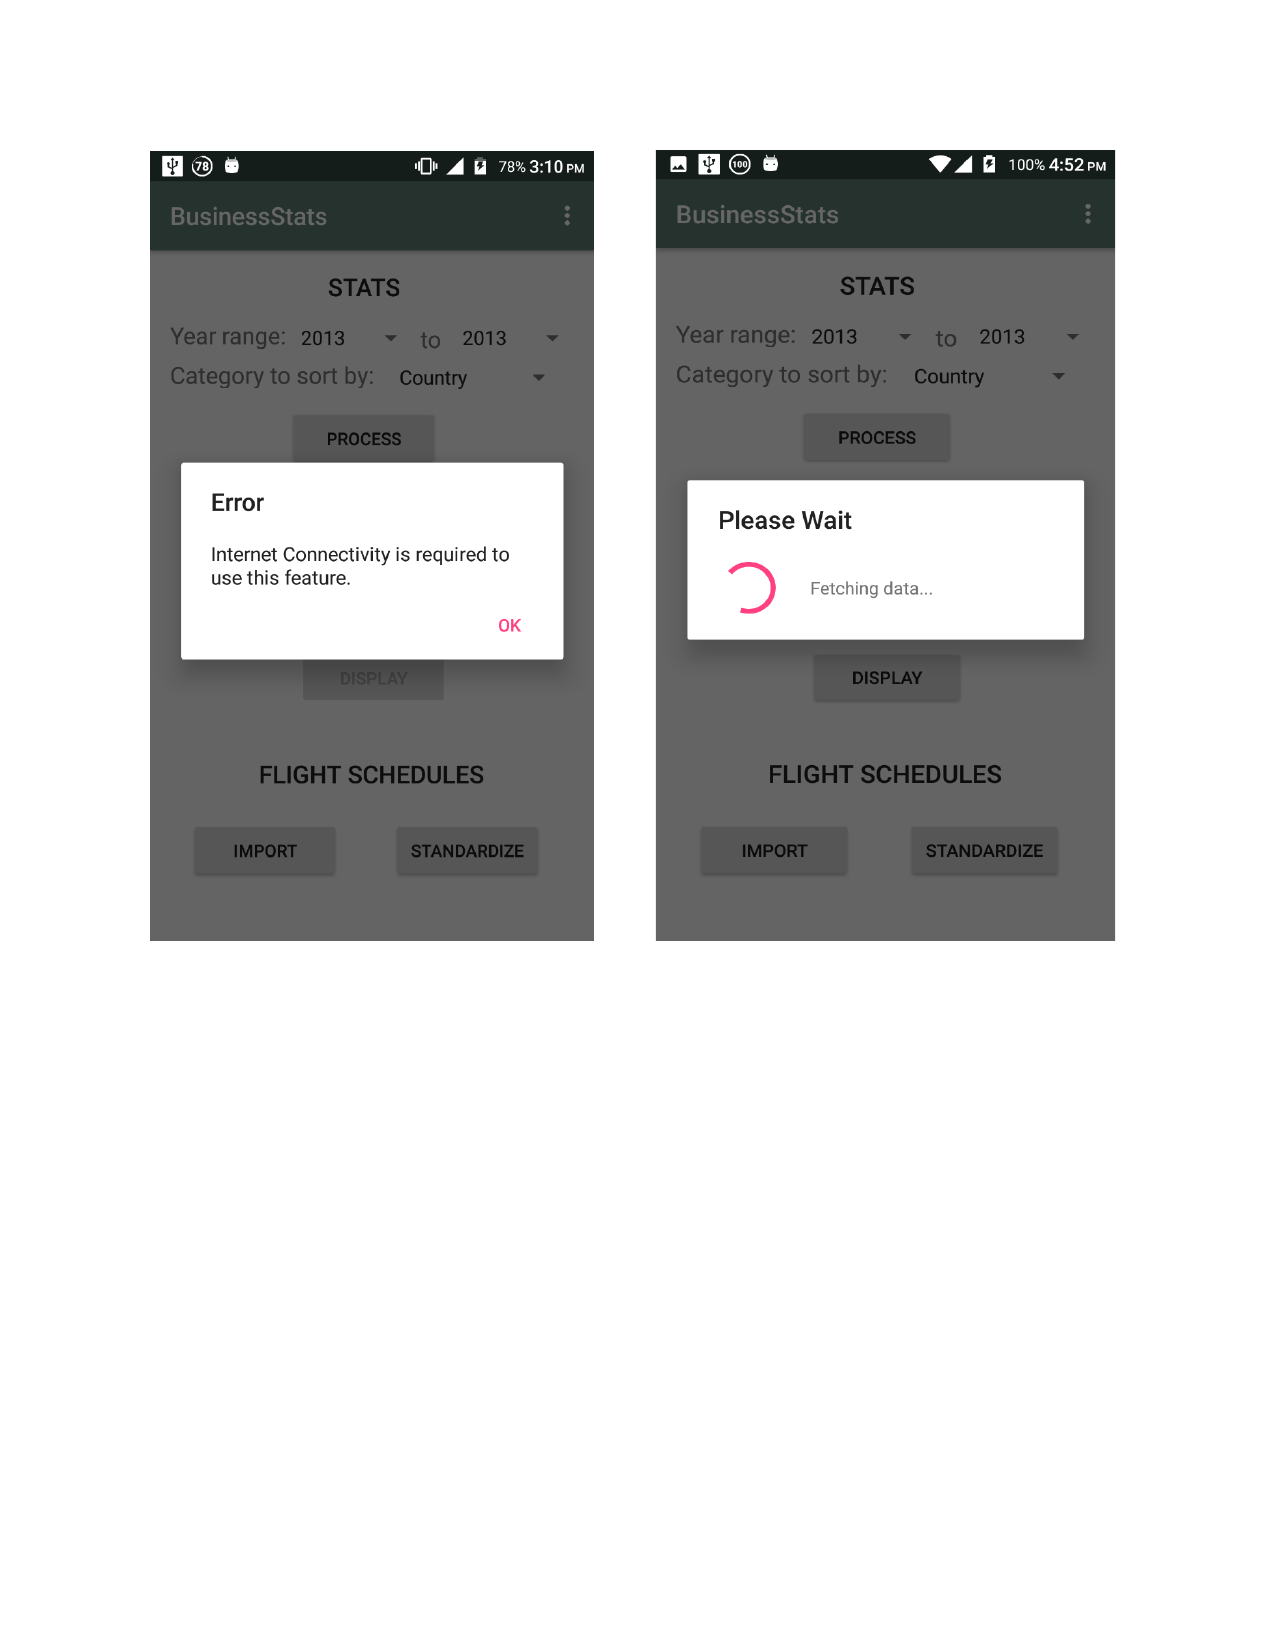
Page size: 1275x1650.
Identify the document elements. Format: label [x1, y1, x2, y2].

picture [655, 150, 1116, 941]
picture [150, 151, 594, 941]
